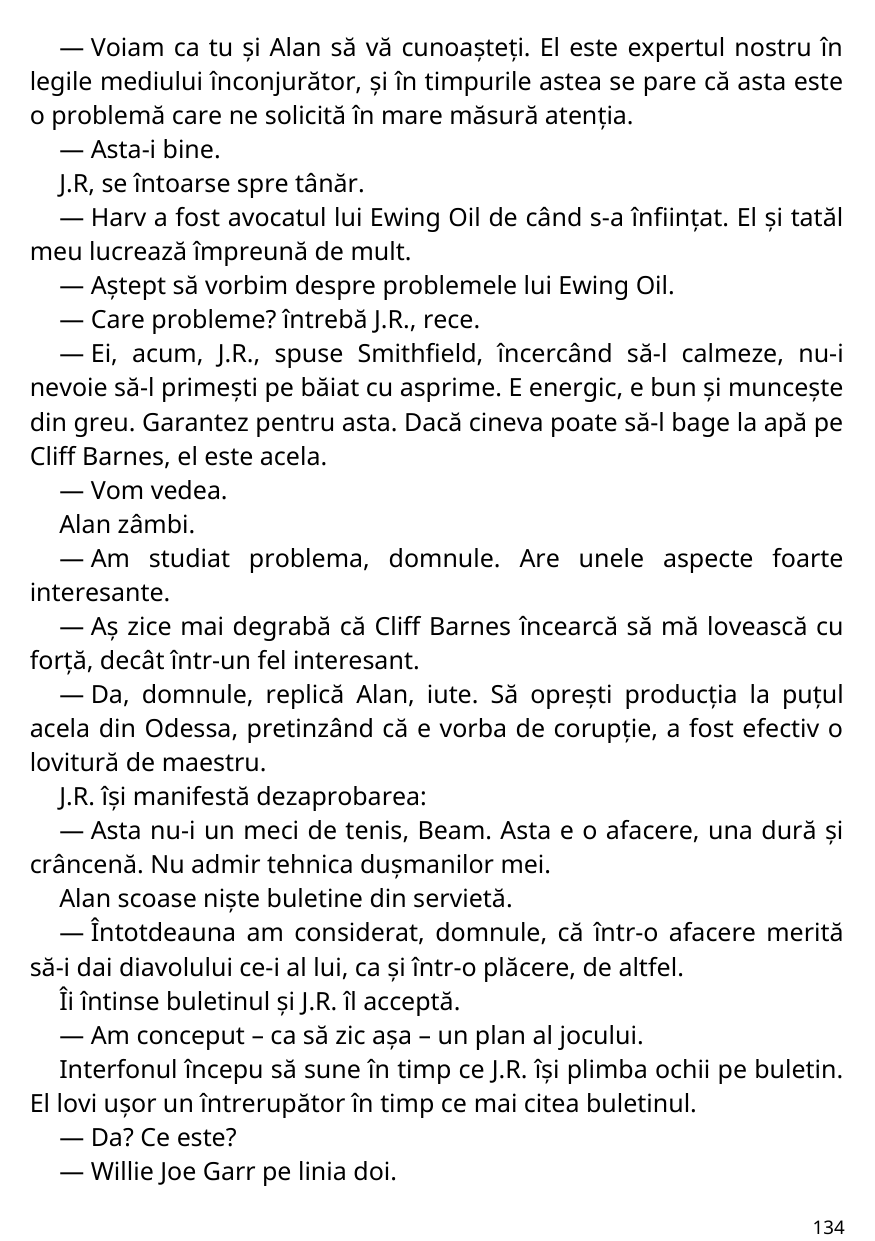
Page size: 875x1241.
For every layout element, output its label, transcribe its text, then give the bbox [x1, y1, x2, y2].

text — Voiam ca tu și Alan să vă cunoașteți. El este expertul nostru în legile mediului înconjurător, și în timpurile astea se pare că asta este o problemă care ne solicită în mare măsură atenția. [29, 29, 844, 132]
text — Care probleme? întrebă J.R., rece. [29, 302, 844, 336]
text — Da, domnule, replică Alan, iute. Să oprești producția la puțul acela din Odessa, pretinzând că e vorba de corupție, a fost efectiv o lovitură de maestru. [29, 677, 844, 779]
text Interfonul începu să sune în timp ce J.R. își plimba ochii pe buletin. El lovi ușor un întrerupător în timp ce mai citea buletinul. [29, 1051, 844, 1119]
text J.R. își manifestă dezaprobarea: [29, 779, 844, 813]
text — Ei, acum, J.R., spuse Smithfield, încercând să-l calmeze, nu-i nevoie să-l primești pe băiat cu asprime. E energic, e bun și muncește din greu. Garantez pentru asta. Dacă cineva poate să-l bage la apă pe Cliff Barnes, el este acela. [29, 336, 844, 472]
text — Asta-i bine. [29, 132, 844, 166]
text — Asta nu-i un meci de tenis, Beam. Asta e o afacere, una dură și crâncenă. Nu admir tehnica dușmanilor mei. [29, 813, 844, 881]
text — Vom vedea. [29, 472, 844, 506]
text — Aș zice mai degrabă că Cliff Barnes încearcă să mă lovească cu forță, decât într-un fel interesant. [29, 608, 844, 677]
text Alan zâmbi. [29, 506, 844, 540]
text — Willie Joe Garr pe linia doi. [29, 1153, 844, 1188]
text — Harv a fost avocatul lui Ewing Oil de când s-a înființat. El și tatăl meu lucrează împreună de mult. [29, 200, 844, 268]
text Alan scoase niște buletine din servietă. [29, 881, 844, 915]
text — Am conceput – ca să zic așa – un plan al jocului. [29, 1017, 844, 1051]
text — Am studiat problema, domnule. Are unele aspecte foarte interesante. [29, 540, 844, 608]
text — Aștept să vorbim despre problemele lui Ewing Oil. [29, 268, 844, 302]
text Îi întinse buletinul și J.R. îl acceptă. [29, 983, 844, 1017]
text J.R, se întoarse spre tânăr. [29, 166, 844, 200]
text — Da? Ce este? [29, 1119, 844, 1153]
text — Întotdeauna am considerat, domnule, că într-o afacere merită să-i dai diavolului ce-i al lui, ca și într-o plăcere, de altfel. [29, 915, 844, 983]
